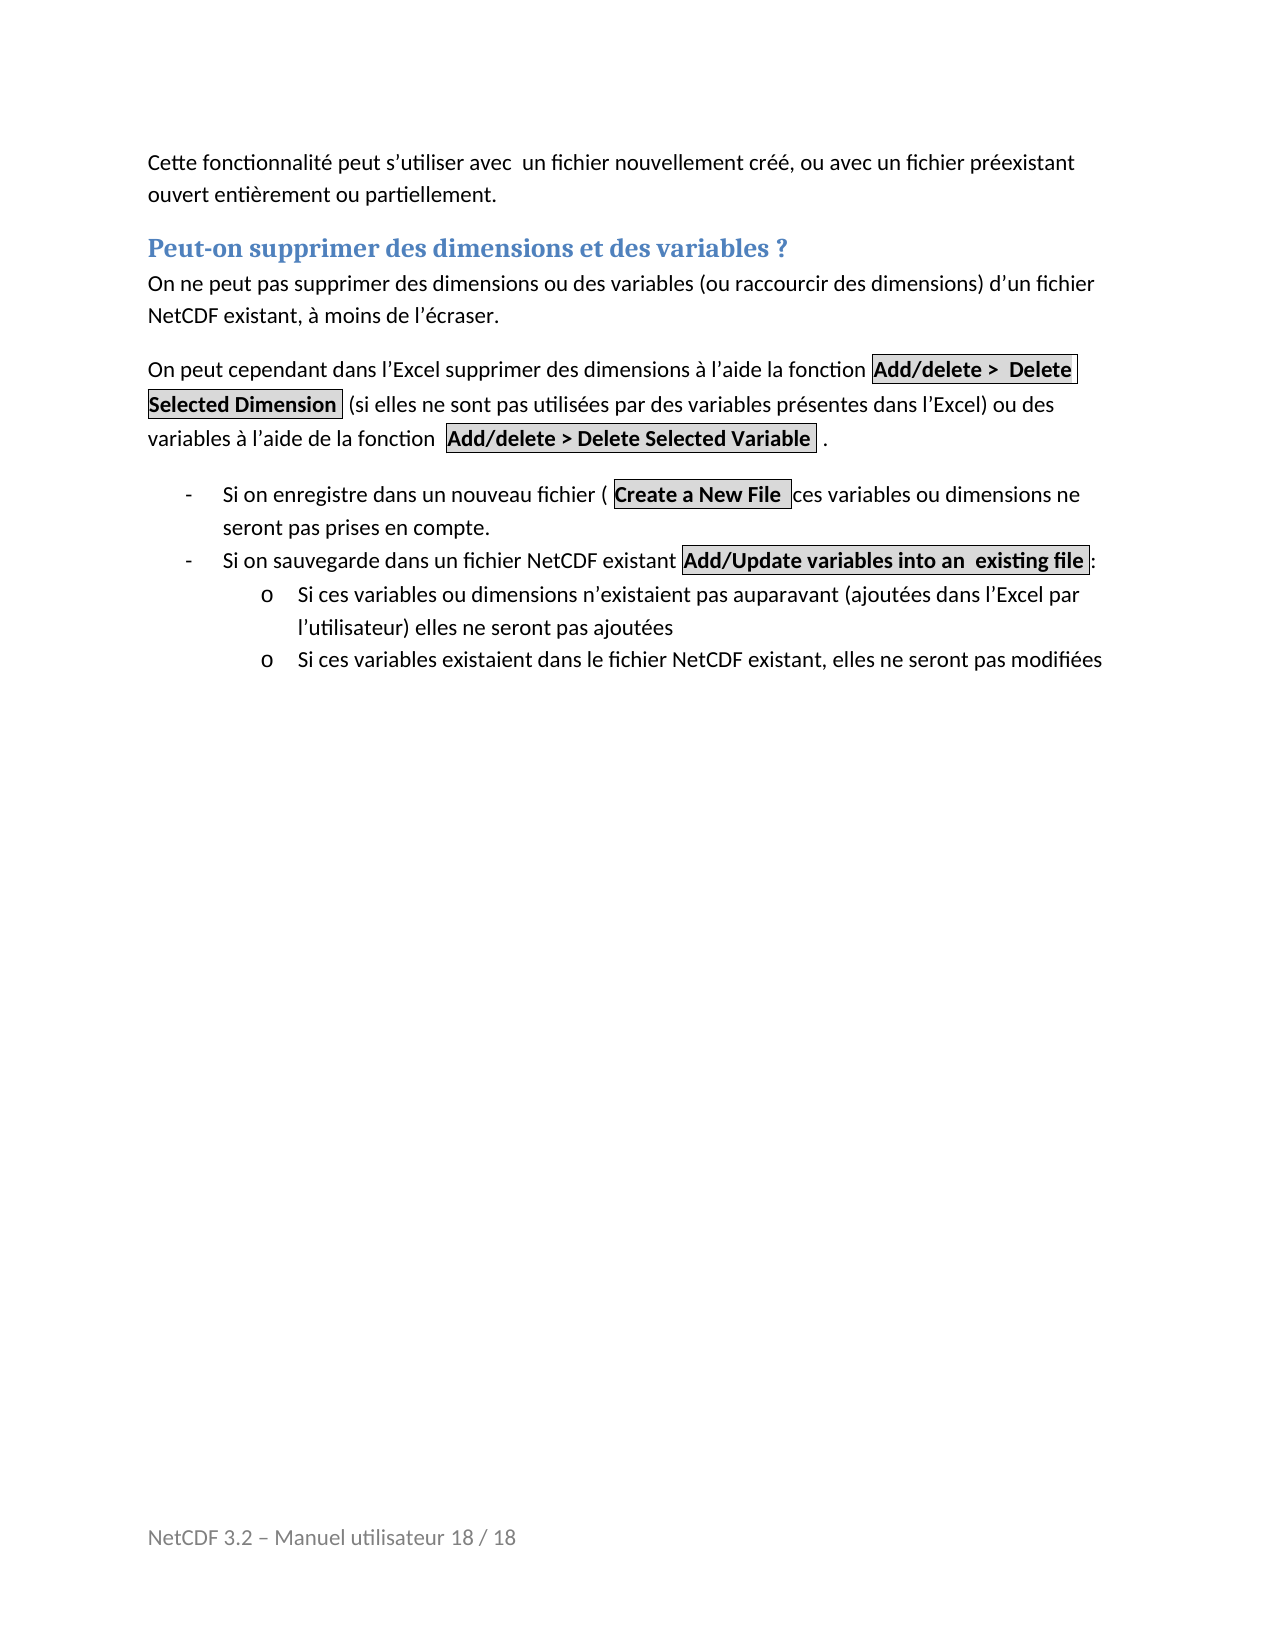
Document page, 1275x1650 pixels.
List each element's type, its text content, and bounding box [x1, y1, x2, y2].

list Si ces variables existaient dans le fichier NetCDF existant, elles ne seront pas modifiées [260, 645, 1127, 674]
list Si on sauvegarde dans un fichier NetCDF existant Add/Update variables into an existing file : [185, 545, 682, 575]
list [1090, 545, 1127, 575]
text On ne peut pas supprimer des dimensions ou des variables (ou raccourcir des dimensions) d’un fichier NetCDF existant, à moins de l’écraser. [148, 269, 1127, 329]
list Si on enregistre dans un nouveau fichier ( Create a New File ces variables ou dimensions ne seront pas prises en compte. [185, 479, 1127, 541]
list Si ces variables ou dimensions n’existaient pas auparavant (ajoutées dans l’Excel par l’utilisateur) elles ne seront pas ajoutées [260, 580, 1127, 641]
text Cette fonctionnalité peut s’utiliser avec un fichier nouvellement créé, ou avec un fichier préexistant ouvert entièrement ou partiellement. [148, 148, 1127, 208]
subtitle Peut-on supprimer des dimensions et des variables ? [148, 233, 1127, 264]
text On peut cependant dans l’Excel supprimer des dimensions à l’aide la fonction Add/delete > Delete Selected Dimension (si elles ne sont pas utilisées par des variables présentes dans l’Excel) ou des variables à l’aide de la fonction Add/delete > Delete Selected Variable . [148, 354, 1127, 453]
